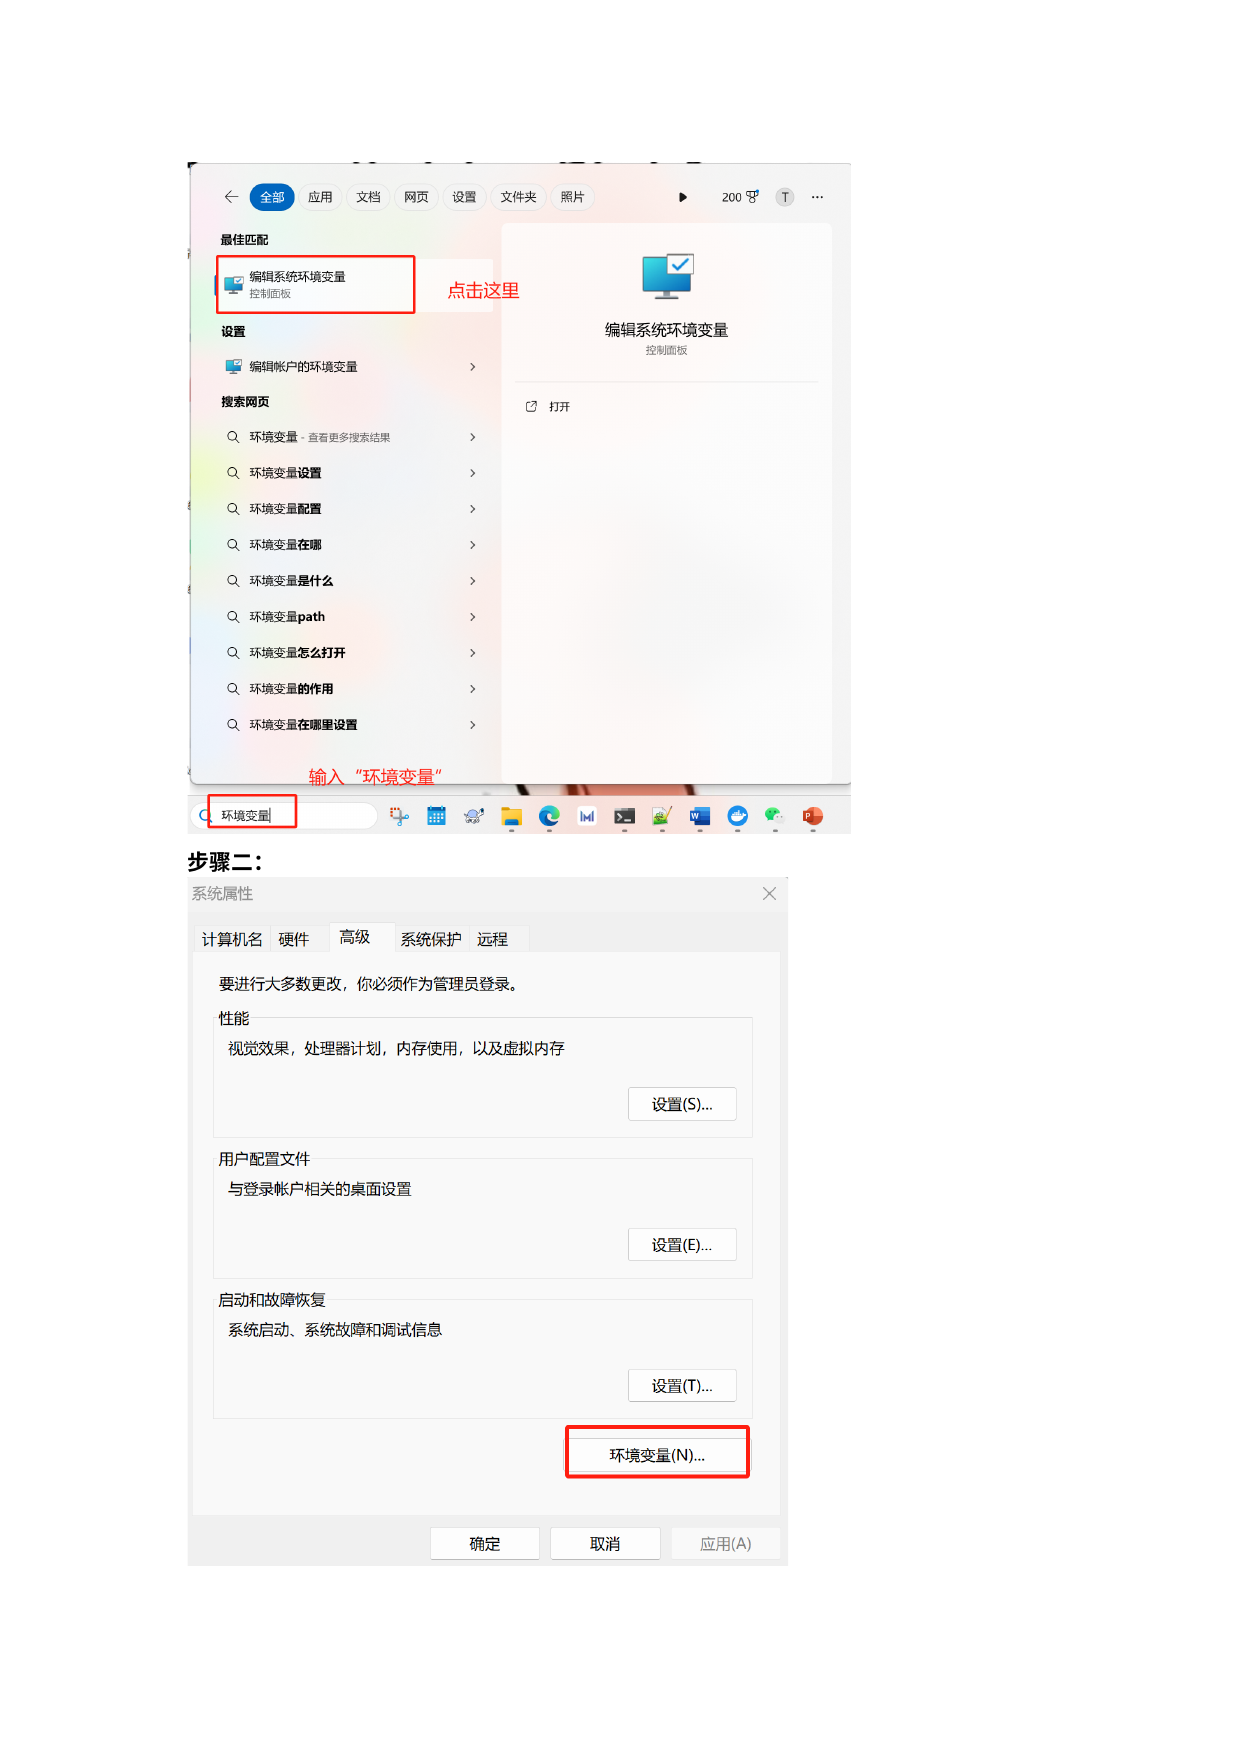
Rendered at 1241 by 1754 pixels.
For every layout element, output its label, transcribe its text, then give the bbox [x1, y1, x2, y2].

text 步骤二： [187, 844, 1053, 877]
picture [187, 162, 851, 834]
picture [187, 877, 789, 1566]
